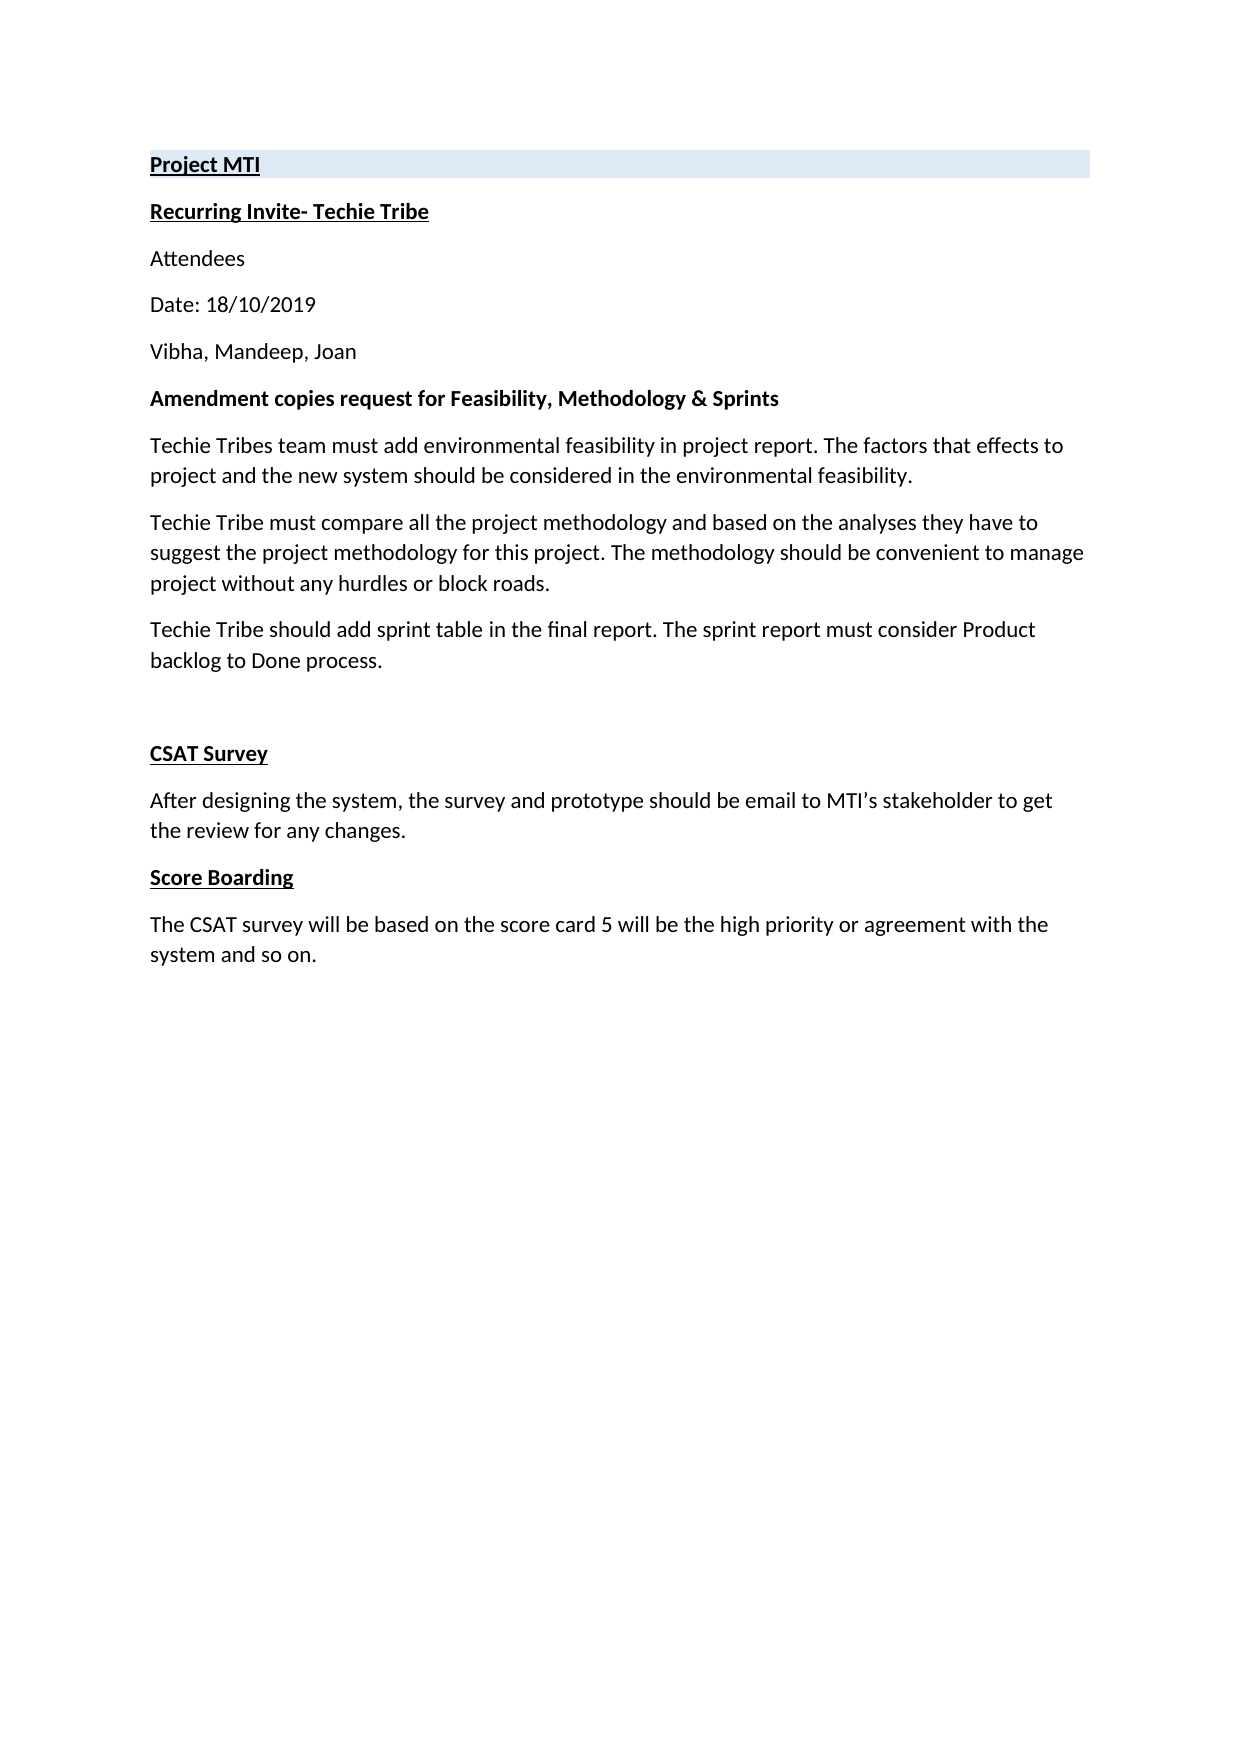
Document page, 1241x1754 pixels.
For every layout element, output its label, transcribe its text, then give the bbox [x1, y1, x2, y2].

text Techie Tribes team must add environmental feasibility in project report. The factors that effects to project and the new system should be considered in the environmental feasibility. [150, 431, 1090, 489]
text Vibha, Mandeep, Joan [150, 337, 1090, 366]
text The CSAT survey will be based on the score card 5 will be the high priority or agreement with the system and so on. [150, 910, 1090, 969]
text Techie Tribe must compare all the project methodology and based on the analyses they have to suggest the project methodology for this project. The methodology should be convenient to manage project without any hurdles or block roads. [150, 508, 1090, 597]
text After designing the system, the survey and prototype should be email to MTI’s stakeholder to get the review for any changes. [150, 786, 1090, 845]
text Score Boarding [150, 863, 1090, 892]
text Project MTI [150, 150, 1090, 178]
text Recurring Invite- Techie Tribe [150, 197, 1090, 225]
text Amendment copies request for Feasibility, Methodology & Sprints [150, 384, 1090, 412]
text Attendees [150, 244, 1090, 272]
text Date: 18/10/2019 [150, 291, 1090, 319]
text CSAT Survey [150, 739, 1090, 768]
text Techie Tribe should add sprint table in the final report. The sprint report must consider Product backlog to Done process. [150, 616, 1090, 674]
